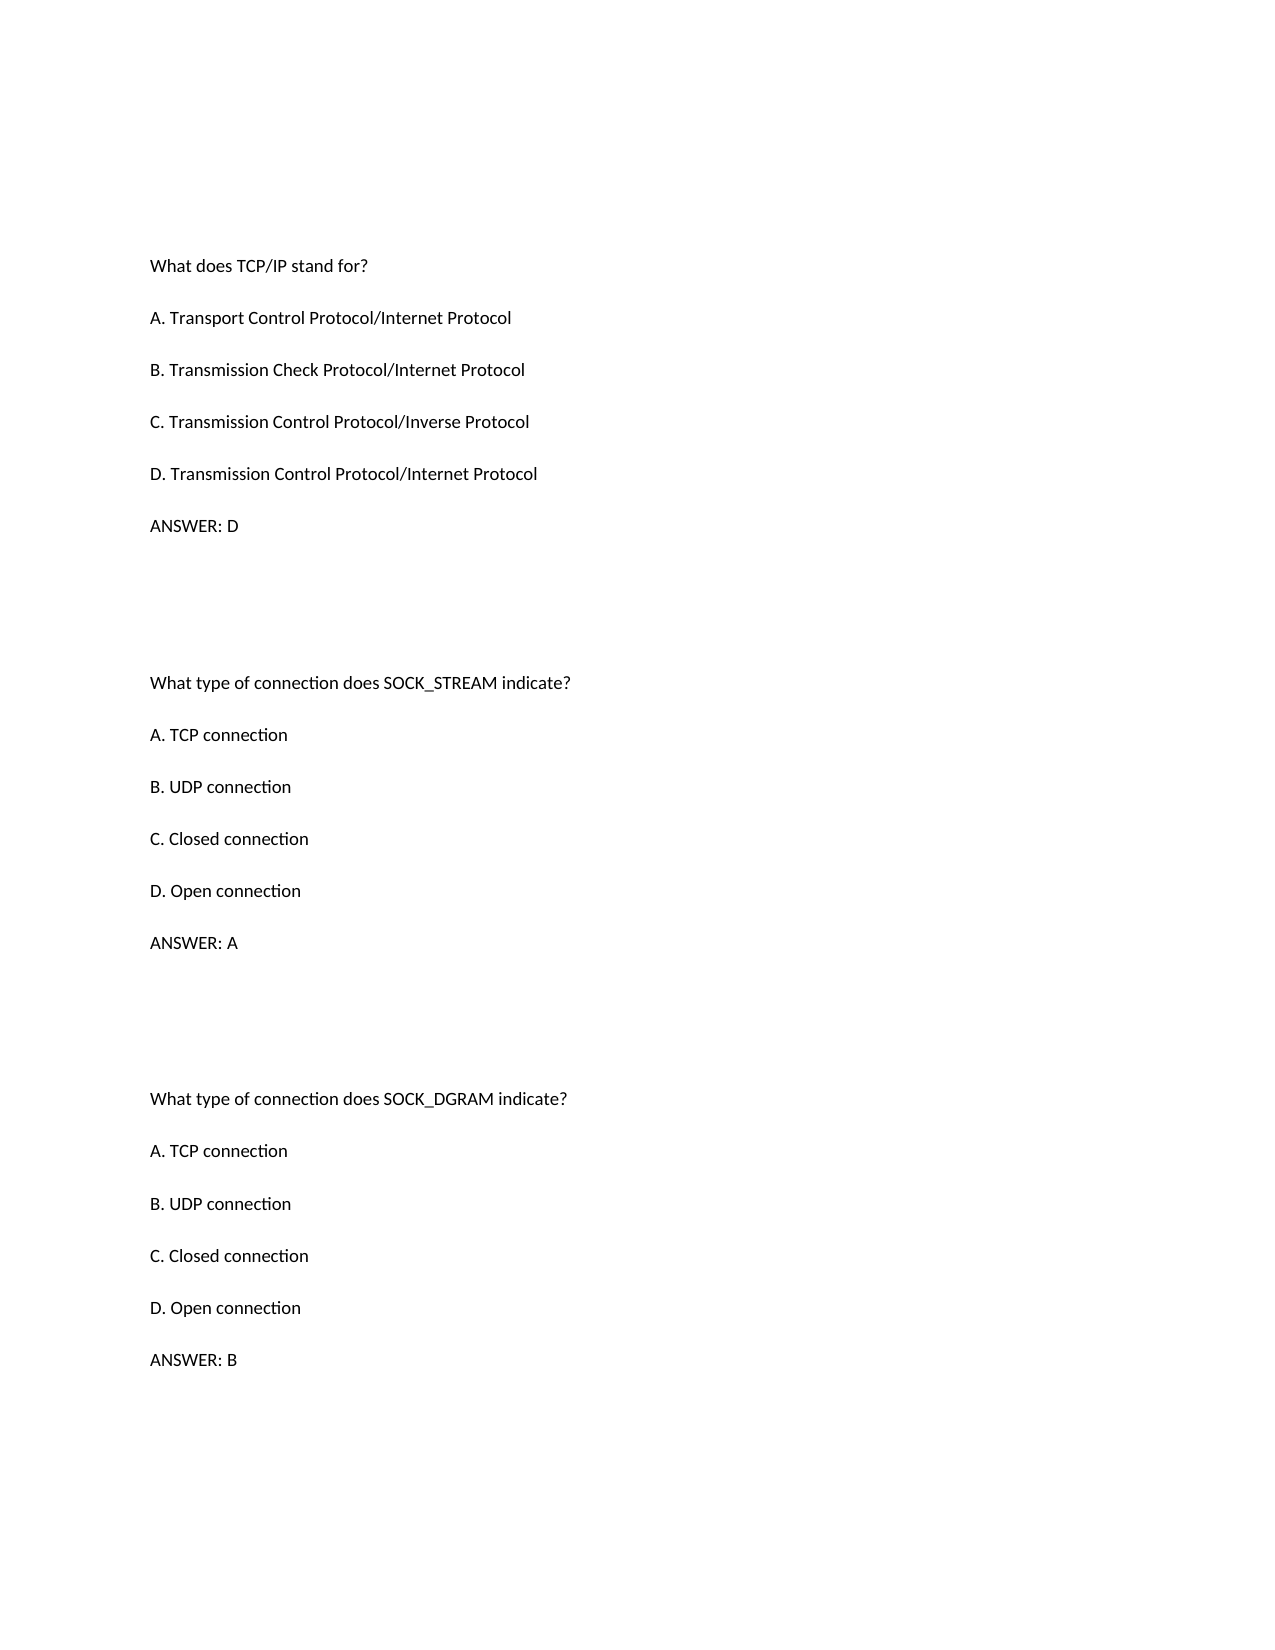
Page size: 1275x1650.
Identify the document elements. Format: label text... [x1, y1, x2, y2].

text B. Transmission Check Protocol/Internet Protocol [150, 358, 1125, 381]
text What does TCP/IP stand for? [150, 254, 1125, 277]
text D. Transmission Control Protocol/Internet Protocol [150, 462, 1125, 485]
text B. UDP connection [150, 775, 1125, 798]
text A. TCP connection [150, 723, 1125, 746]
text ANSWER: B [150, 1348, 1125, 1371]
text C. Transmission Control Protocol/Inverse Protocol [150, 410, 1125, 433]
text D. Open connection [150, 1296, 1125, 1319]
text D. Open connection [150, 879, 1125, 902]
text C. Closed connection [150, 1244, 1125, 1267]
text A. TCP connection [150, 1139, 1125, 1162]
text A. Transport Control Protocol/Internet Protocol [150, 306, 1125, 329]
text C. Closed connection [150, 827, 1125, 850]
text ANSWER: D [150, 514, 1125, 537]
text What type of connection does SOCK_STREAM indicate? [150, 671, 1125, 694]
text B. UDP connection [150, 1192, 1125, 1214]
text What type of connection does SOCK_DGRAM indicate? [150, 1087, 1125, 1110]
text ANSWER: A [150, 931, 1125, 954]
